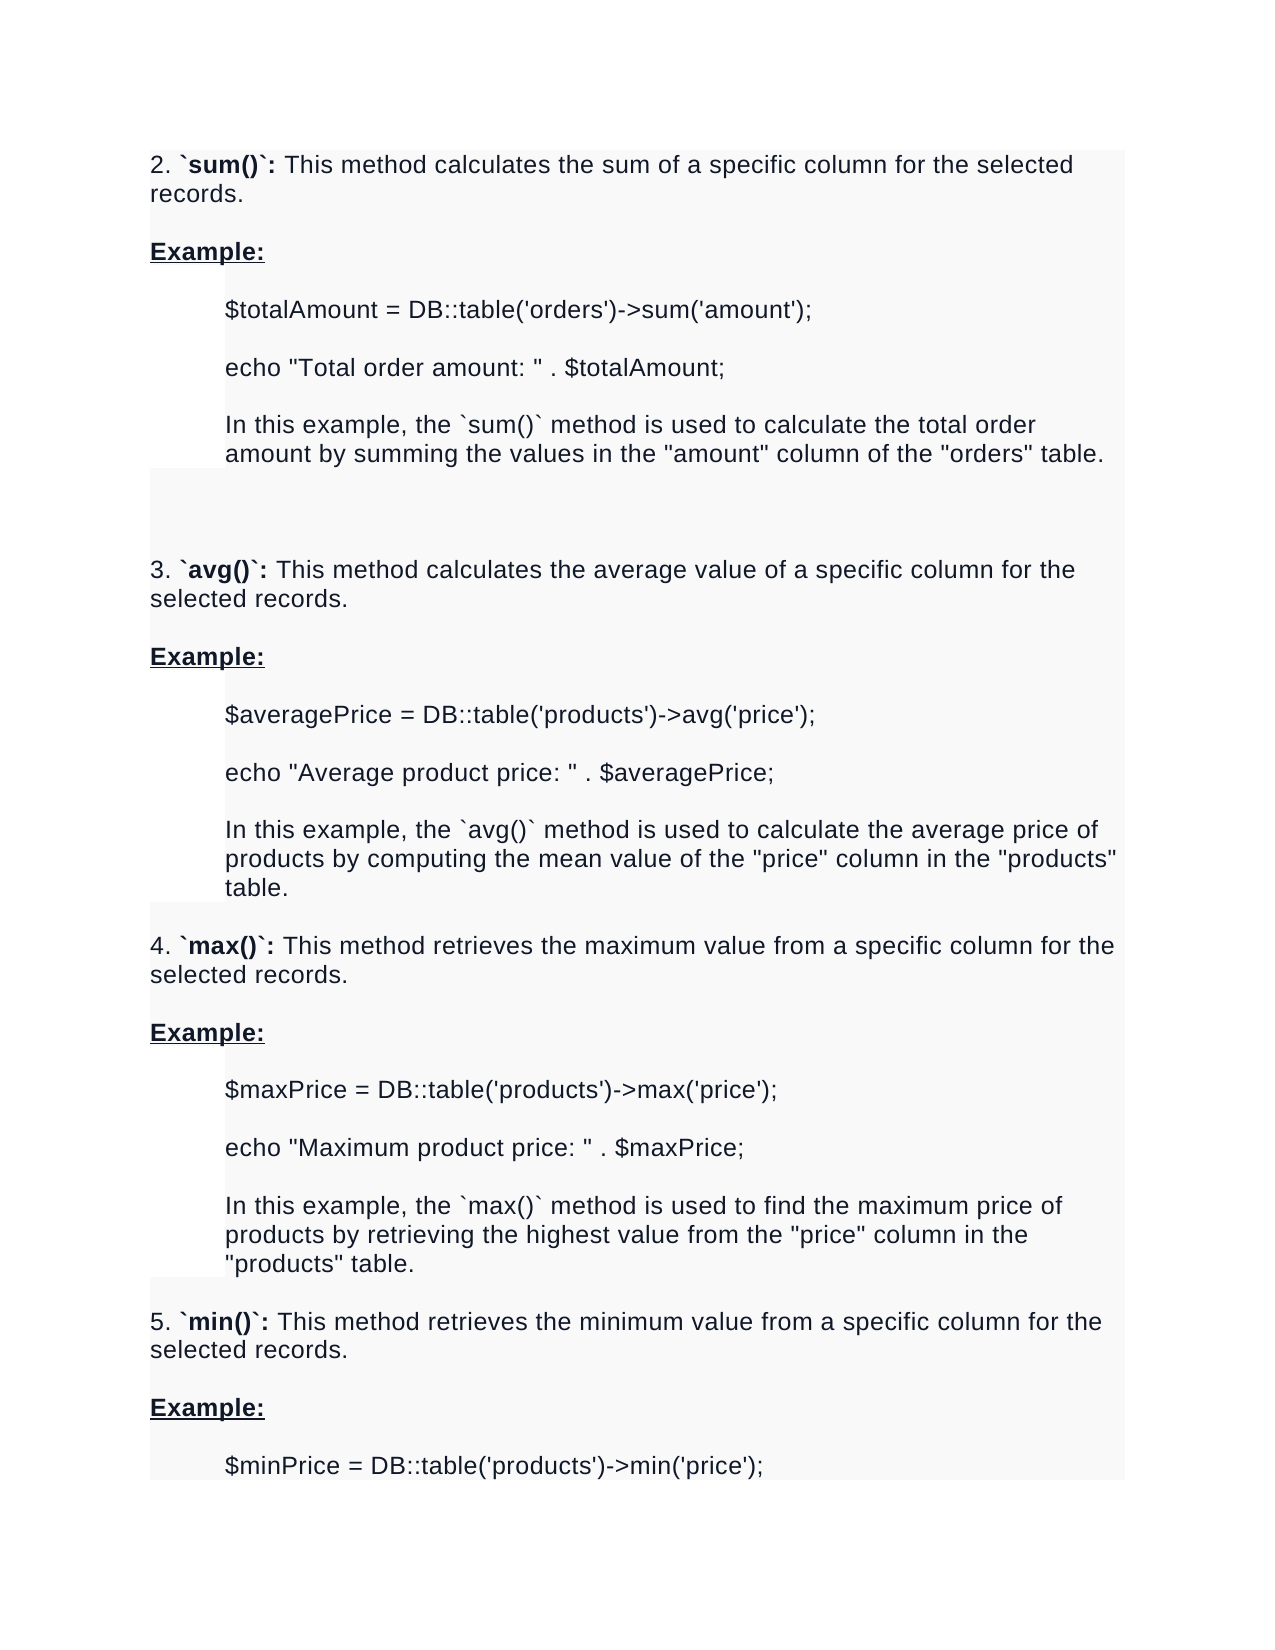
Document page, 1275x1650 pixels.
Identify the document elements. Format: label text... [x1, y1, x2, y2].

text In this example, the `sum()` method is used to calculate the total order amount by summing the values in the "amount" column of the "orders" table. [225, 410, 1125, 468]
text $averagePrice = DB::table('products')->avg('price'); [225, 699, 1125, 728]
text In this example, the `max()` method is used to find the maximum price of products by retrieving the highest value from the "price" column in the "products" table. [225, 1191, 1125, 1277]
text In this example, the `avg()` method is used to calculate the average price of products by computing the mean value of the "price" column in the "products" table. [225, 815, 1125, 902]
text 5. `min()`: This method retrieves the minimum value from a specific column for the selected records. [150, 1307, 1125, 1364]
text 4. `max()`: This method retrieves the maximum value from a specific column for the selected records. [150, 931, 1125, 988]
text $maxPrice = DB::table('products')->max('price'); [225, 1075, 1125, 1104]
text echo "Average product price: " . $averagePrice; [225, 757, 1125, 786]
text Example: [150, 642, 1125, 670]
text Example: [150, 1017, 1125, 1046]
text $totalAmount = DB::table('orders')->sum('amount'); [225, 294, 1125, 323]
text $minPrice = DB::table('products')->min('price'); [150, 1451, 1125, 1480]
text Example: [150, 1393, 1125, 1422]
text 2. `sum()`: This method calculates the sum of a specific column for the selected records. [150, 150, 1125, 207]
text Example: [150, 237, 1125, 265]
text echo "Total order amount: " . $totalAmount; [225, 352, 1125, 381]
text 3. `avg()`: This method calculates the average value of a specific column for the selected records. [150, 555, 1125, 612]
text echo "Maximum product price: " . $maxPrice; [225, 1133, 1125, 1162]
